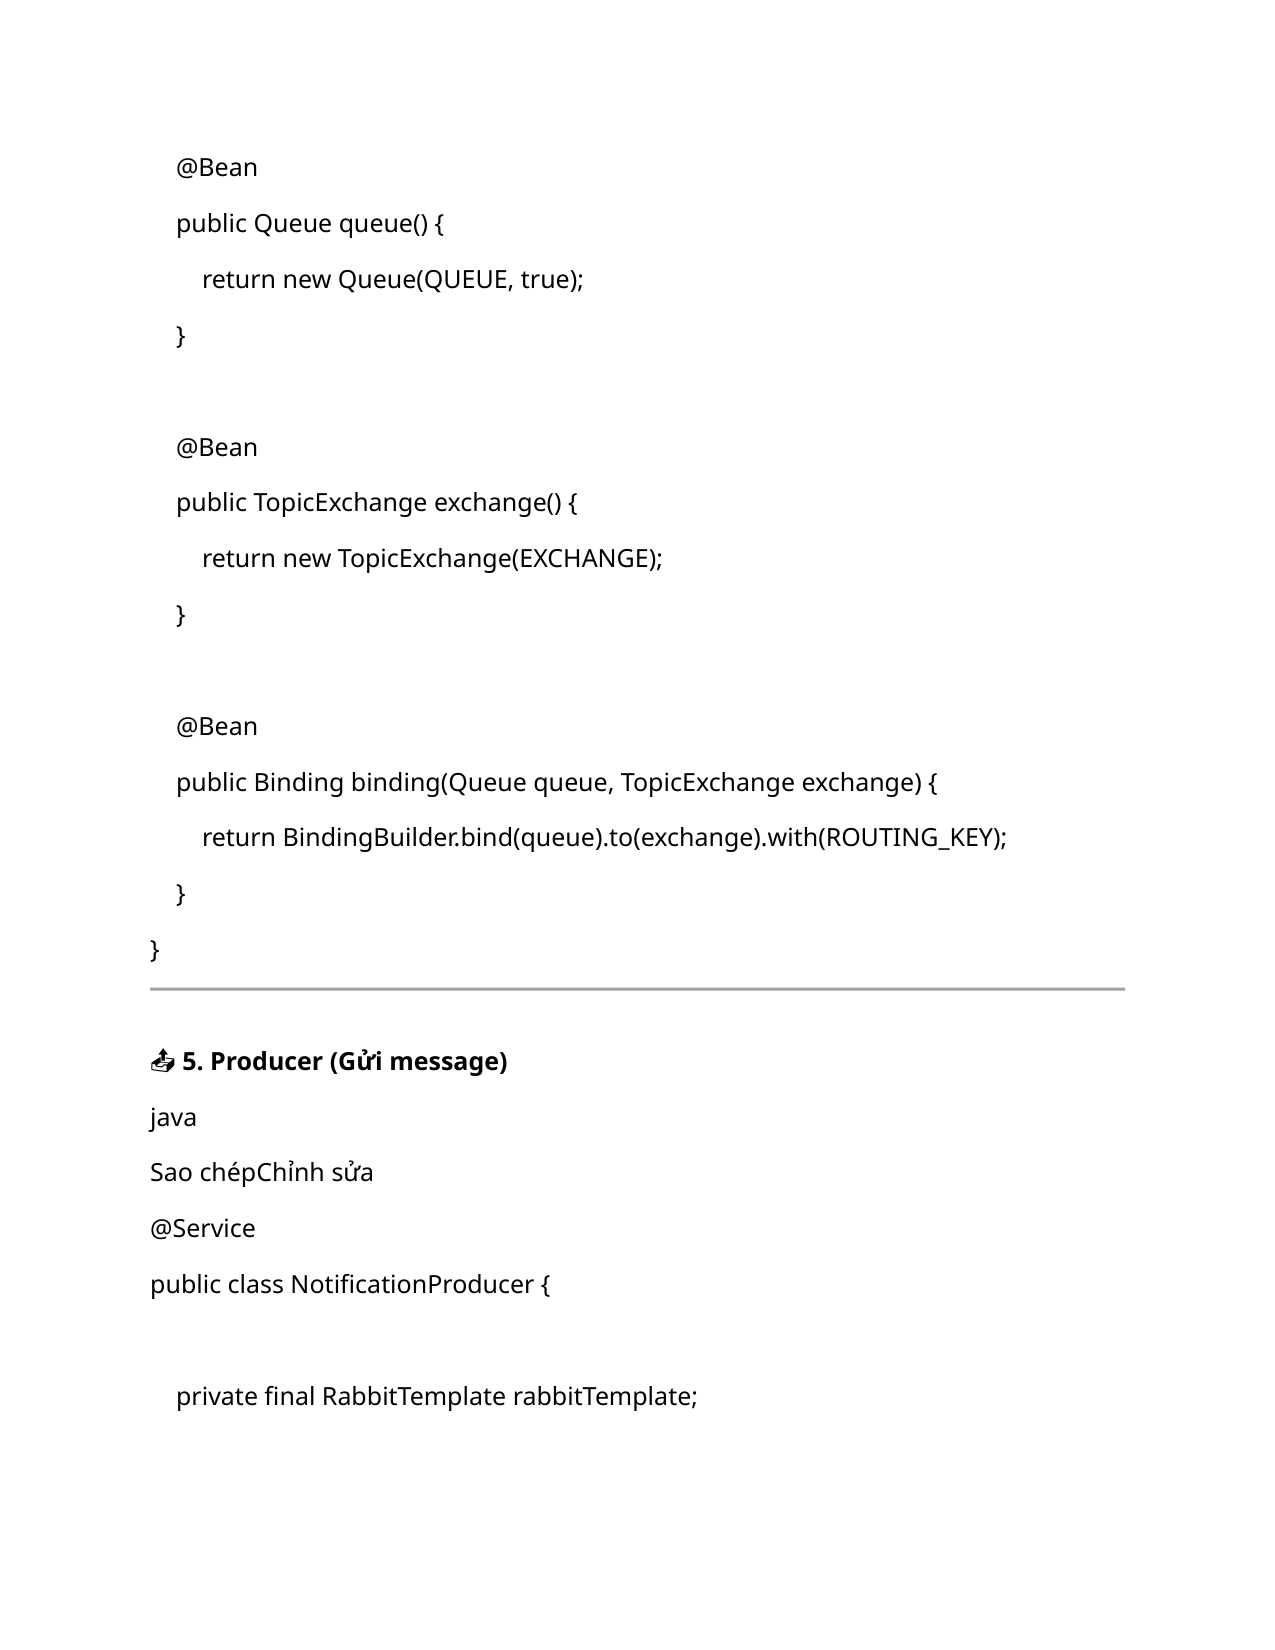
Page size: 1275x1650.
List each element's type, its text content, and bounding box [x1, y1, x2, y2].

text private final RabbitTemplate rabbitTemplate; [150, 1378, 1125, 1412]
text @Bean [150, 708, 1125, 742]
text return new Queue(QUEUE, true); [150, 262, 1125, 296]
text public Queue queue() { [150, 206, 1125, 240]
text 📤 5. Producer (Gửi message) [150, 1043, 1125, 1077]
text public Binding binding(Queue queue, TopicExchange exchange) { [150, 764, 1125, 798]
text } [150, 317, 1125, 352]
text Sao chépChỉnh sửa [150, 1155, 1125, 1189]
text @Service [150, 1211, 1125, 1245]
text return new TopicExchange(EXCHANGE); [150, 541, 1125, 575]
text java [150, 1099, 1125, 1133]
text return BindingBuilder.bind(queue).to(exchange).with(ROUTING_KEY); [150, 820, 1125, 854]
text public TopicExchange exchange() { [150, 485, 1125, 519]
text } [150, 932, 1125, 966]
text @Bean [150, 429, 1125, 463]
text public class NotificationProducer { [150, 1267, 1125, 1301]
text } [150, 597, 1125, 631]
text @Bean [150, 150, 1125, 184]
text } [150, 876, 1125, 910]
